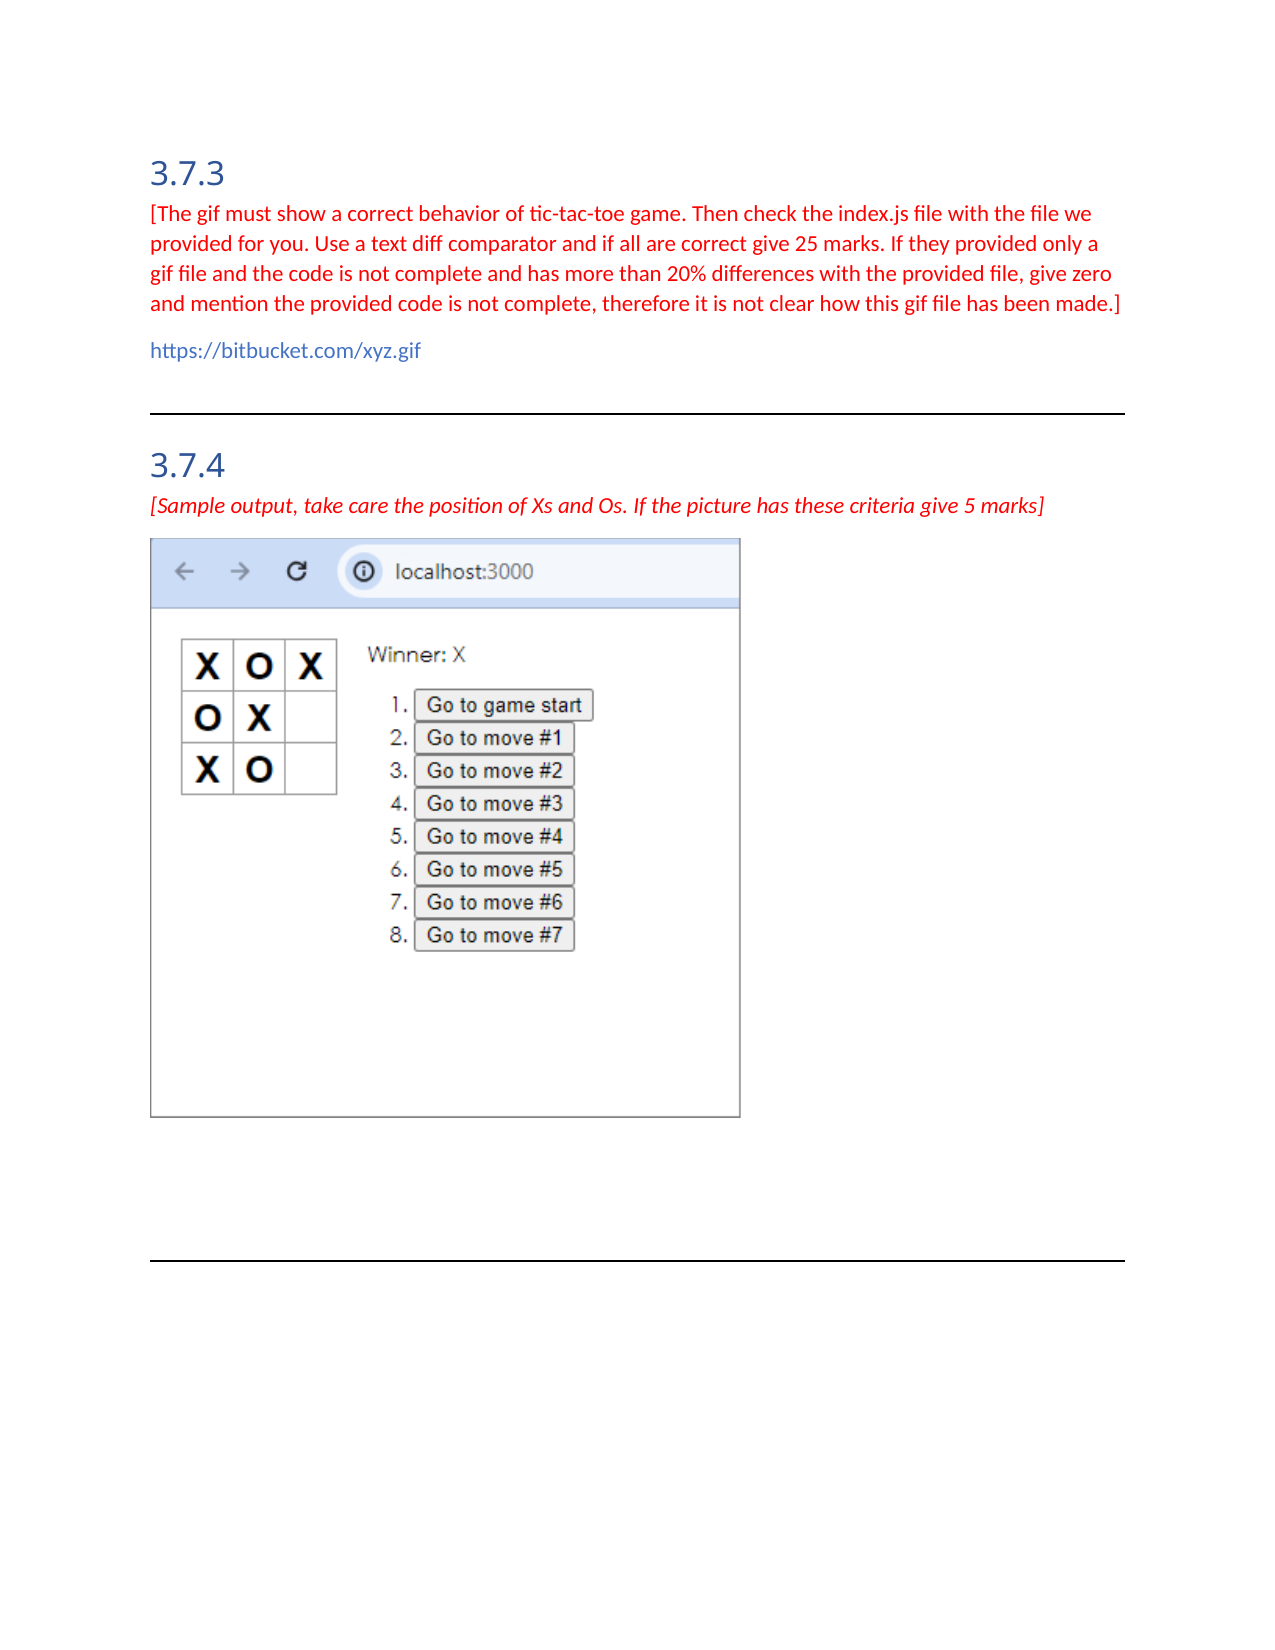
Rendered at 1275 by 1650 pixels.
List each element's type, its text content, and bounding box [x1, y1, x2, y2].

text [The gif must show a correct behavior of tic-tac-toe game. Then check the index.js file with the file we provided for you. Use a text diff comparator and if all are correct give 25 marks. If they provided only a gif file and the code is not complete and has more than 20% differences with the provided file, give zero and mention the provided code is not complete, therefore it is not clear how this gif file has been made.] [150, 199, 1125, 318]
text [Sample output, take care the position of Xs and Os. If the picture has these criteria give 5 marks] [150, 491, 1125, 519]
picture [150, 538, 741, 1118]
subtitle 3.7.3 [150, 150, 1125, 195]
subtitle 3.7.4 [150, 442, 1125, 488]
text https://bitbucket.com/xyz.gif [150, 336, 1125, 364]
